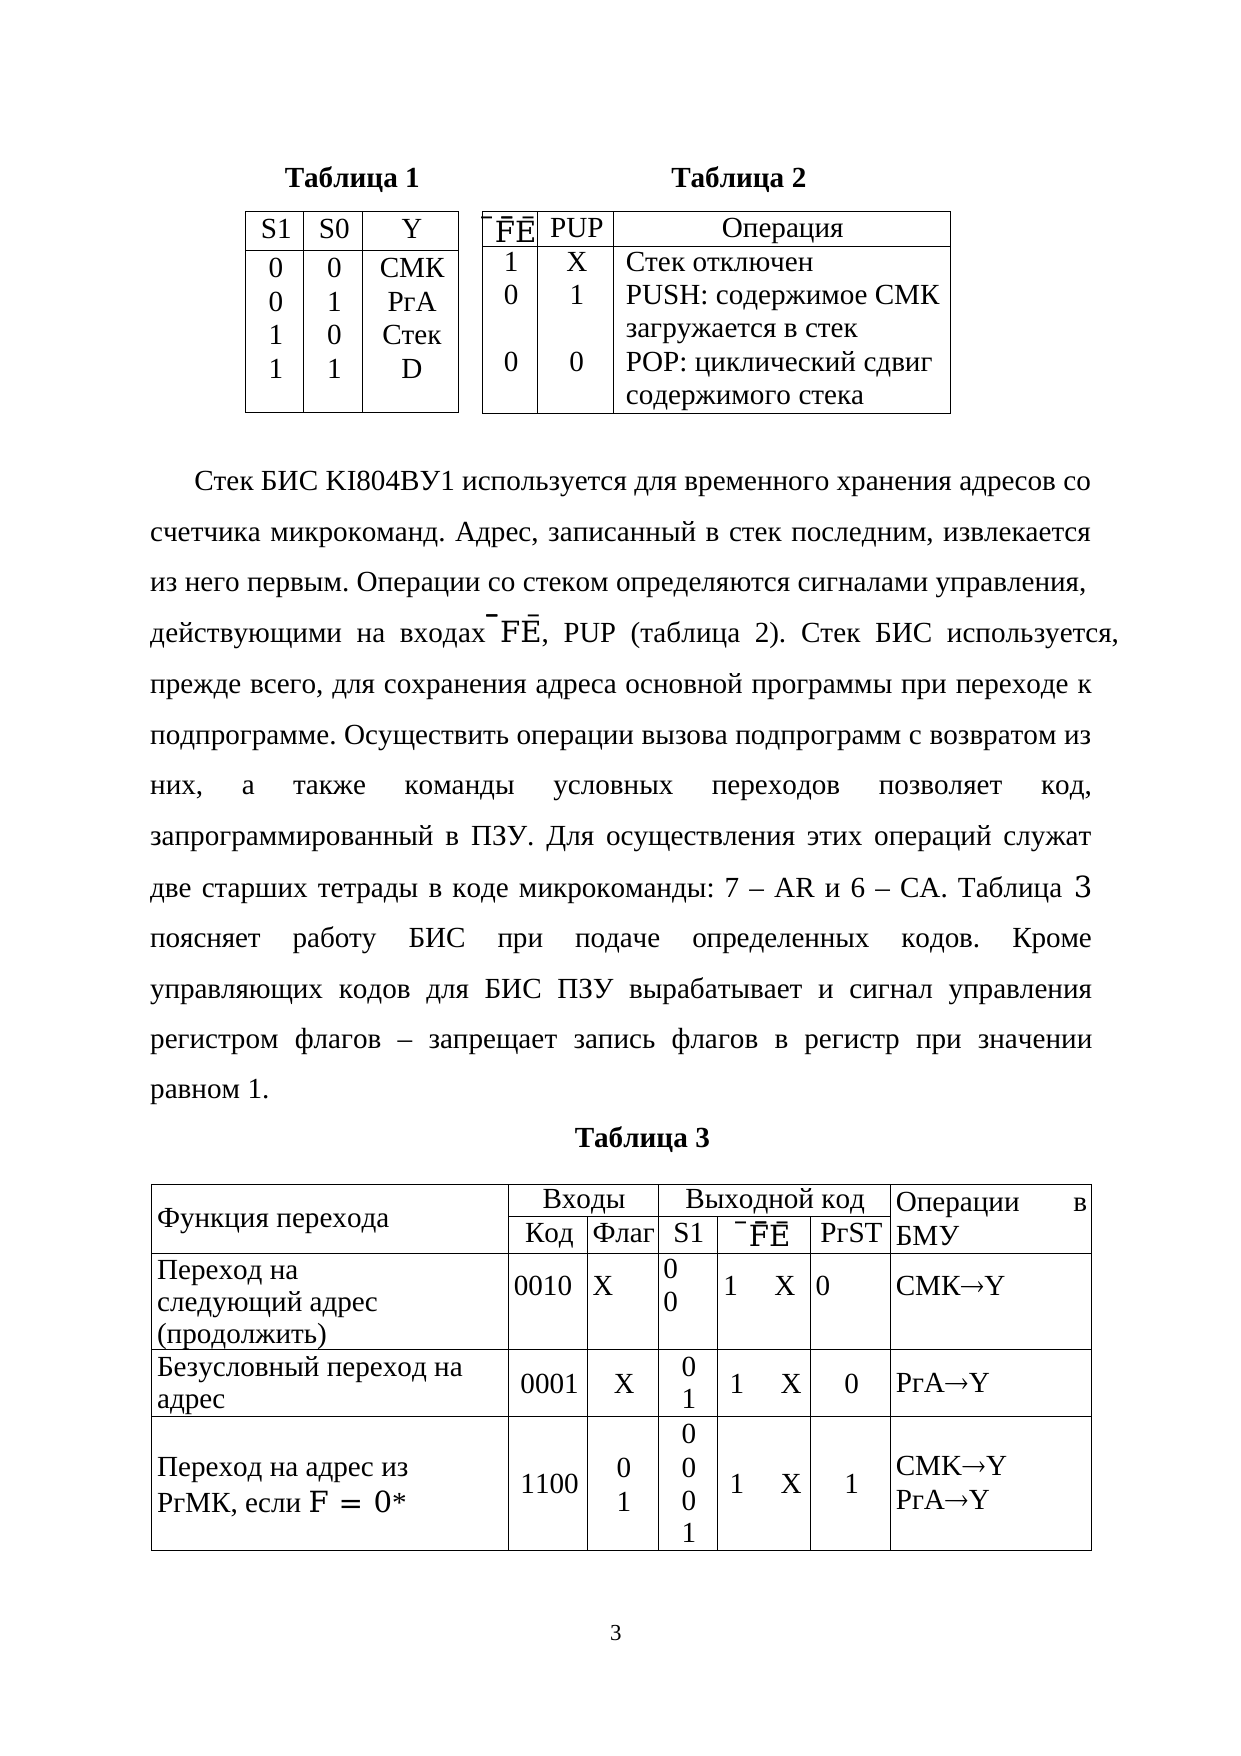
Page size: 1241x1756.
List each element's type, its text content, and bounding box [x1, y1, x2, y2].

table_cell Безусловный переход на адрес [152, 1350, 508, 1416]
table_cell 0 1 [659, 1350, 717, 1416]
table_cell 1 [811, 1417, 890, 1550]
table_cell ̅F̅̅E̅ [718, 1217, 810, 1253]
table_cell X [588, 1254, 658, 1349]
table_cell Флаг [588, 1217, 658, 1253]
text прежде всего, для сохранения адреса основной программы при переходе к подпрограмме. Осуществить операции вызова подпрограмм с возвратом из них, а также команды условных переходов позволяет код, запрограммированный в ПЗУ. Для осуществления этих операций служат две старших тетрады в коде микрокоманды: 7 – AR и 6 – CA. Таблица 3 поясняет работу БИС при подаче определенных кодов. Кроме управляющих кодов для БИС ПЗУ вырабатывает и сигнал управления регистром флагов – запрещает запись флагов в регистр при значении равном 1. [150, 667, 1092, 1105]
text Стек БИС KI804ВУ1 используется для временного хранения адресов со счетчика микрокоманд. Адрес, записанный в стек последним, извлекается из него первым. Операции со стеком определяются сигналами управления, [150, 463, 1091, 598]
table_cell CMKY РгАY [891, 1417, 1091, 1550]
table_cell 0010 [509, 1254, 587, 1349]
table_cell СМКY [891, 1254, 1091, 1349]
subtitle Таблица 3 [574, 1122, 1240, 1154]
table_cell 1 X [718, 1350, 810, 1416]
table_header Функция перехода [152, 1185, 508, 1253]
table_cell 1100 [509, 1417, 587, 1550]
table_cell 0 [811, 1254, 890, 1349]
table_header Входы [509, 1185, 658, 1216]
table_cell 0 [811, 1350, 890, 1416]
table_cell РгАY [891, 1350, 1091, 1416]
table_cell 1 X [718, 1417, 810, 1550]
table_cell Код [509, 1217, 587, 1253]
table_cell 0 0 0 1 [659, 1417, 717, 1550]
table_header Выходной код [659, 1185, 890, 1216]
table_cell 0 0 [659, 1254, 717, 1349]
subtitle Таблица 1 Таблица 2 [284, 160, 1240, 194]
table_cell РгST [811, 1217, 890, 1253]
table_cell Переход на следующий адрес (продолжить) [152, 1254, 508, 1349]
table_cell 1 X [718, 1254, 810, 1349]
table_cell 0 1 [588, 1417, 658, 1550]
table_cell Переход на адрес из РгМК, если F = 0* [152, 1417, 508, 1550]
table_cell 0001 [509, 1350, 587, 1416]
table_cell X [588, 1350, 658, 1416]
table_header Операции в БМУ [891, 1185, 1091, 1253]
text действующими на входах ̅̅̅FE̅, PUP (таблица 2). Стек БИС используется, [150, 614, 1240, 650]
table_cell S1 [659, 1217, 717, 1253]
